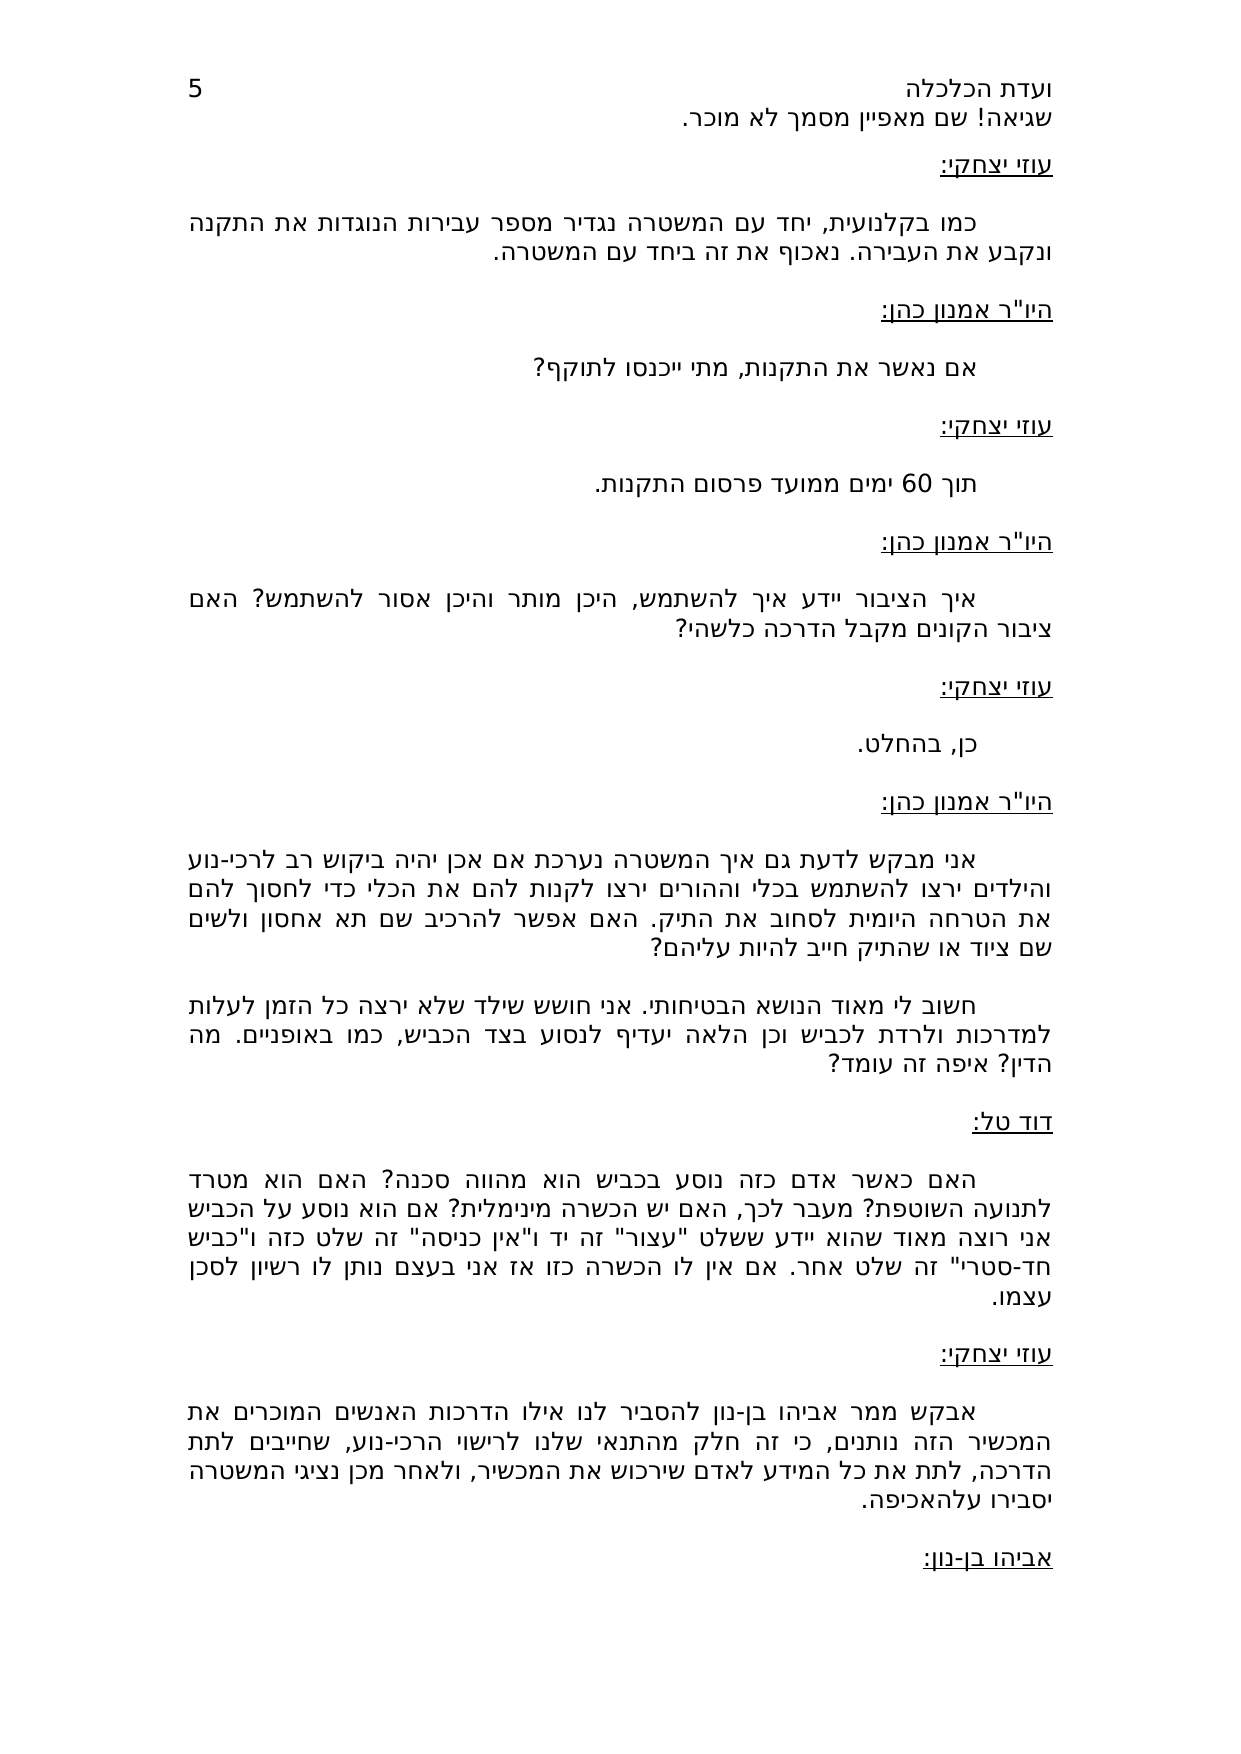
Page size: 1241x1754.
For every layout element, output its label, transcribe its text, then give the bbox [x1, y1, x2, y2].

text כן, בהחלט. [187, 729, 1053, 759]
text אני מבקש לדעת גם איך המשטרה נערכת אם אכן יהיה ביקוש רב לרכי-נוע והילדים ירצו להשתמש בכלי וההורים ירצו לקנות להם את הכלי כדי לחסוך להם את הטרחה היומית לסחוב את התיק. האם אפשר להרכיב שם תא אחסון ולשים שם ציוד או שהתיק חייב להיות עליהם? [187, 845, 1053, 962]
text עוזי יצחקי: [187, 672, 1053, 701]
text עוזי יצחקי: [187, 411, 1053, 440]
text עוזי יצחקי: [187, 150, 1053, 179]
text חשוב לי מאוד הנושא הבטיחותי. אני חושש שילד שלא ירצה כל הזמן לעלות למדרכות ולרדת לכביש וכן הלאה יעדיף לנסוע בצד הכביש, כמו באופניים. מה הדין? איפה זה עומד? [187, 991, 1053, 1078]
text איך הציבור יידע איך להשתמש, היכן מותר והיכן אסור להשתמש? האם ציבור הקונים מקבל הדרכה כלשהי? [187, 584, 1053, 643]
text היו"ר אמנון כהן: [187, 527, 1053, 556]
text עוזי יצחקי: [187, 1339, 1053, 1369]
text האם כאשר אדם כזה נוסע בכביש הוא מהווה סכנה? האם הוא מטרד לתנועה השוטפת? מעבר לכך, האם יש הכשרה מינימלית? אם הוא נוסע על הכביש אני רוצה מאוד שהוא יידע ששלט "עצור" זה יד ו"אין כניסה" זה שלט כזה ו"כביש חד-סטרי" זה שלט אחר. אם אין לו הכשרה כזו אז אני בעצם נותן לו רשיון לסכן עצמו. [187, 1165, 1053, 1311]
text כמו בקלנועית, יחד עם המשטרה נגדיר מספר עבירות הנוגדות את התקנה ונקבע את העבירה. נאכוף את זה ביחד עם המשטרה. [187, 208, 1053, 266]
text אבקש ממר אביהו בן-נון להסביר לנו אילו הדרכות האנשים המוכרים את המכשיר הזה נותנים, כי זה חלק מהתנאי שלנו לרישוי הרכי-נוע, שחייבים לתת הדרכה, לתת את כל המידע לאדם שירכוש את המכשיר, ולאחר מכן נציגי המשטרה יסבירו עלהאכיפה. [187, 1397, 1053, 1514]
text דוד טל: [187, 1107, 1053, 1136]
text היו"ר אמנון כהן: [187, 295, 1053, 324]
text היו"ר אמנון כהן: [187, 787, 1053, 817]
text אם נאשר את התקנות, מתי ייכנסו לתוקף? [187, 353, 1053, 382]
text תוך 60 ימים ממועד פרסום התקנות. [187, 469, 1053, 498]
text אביהו בן-נון: [187, 1543, 1053, 1572]
